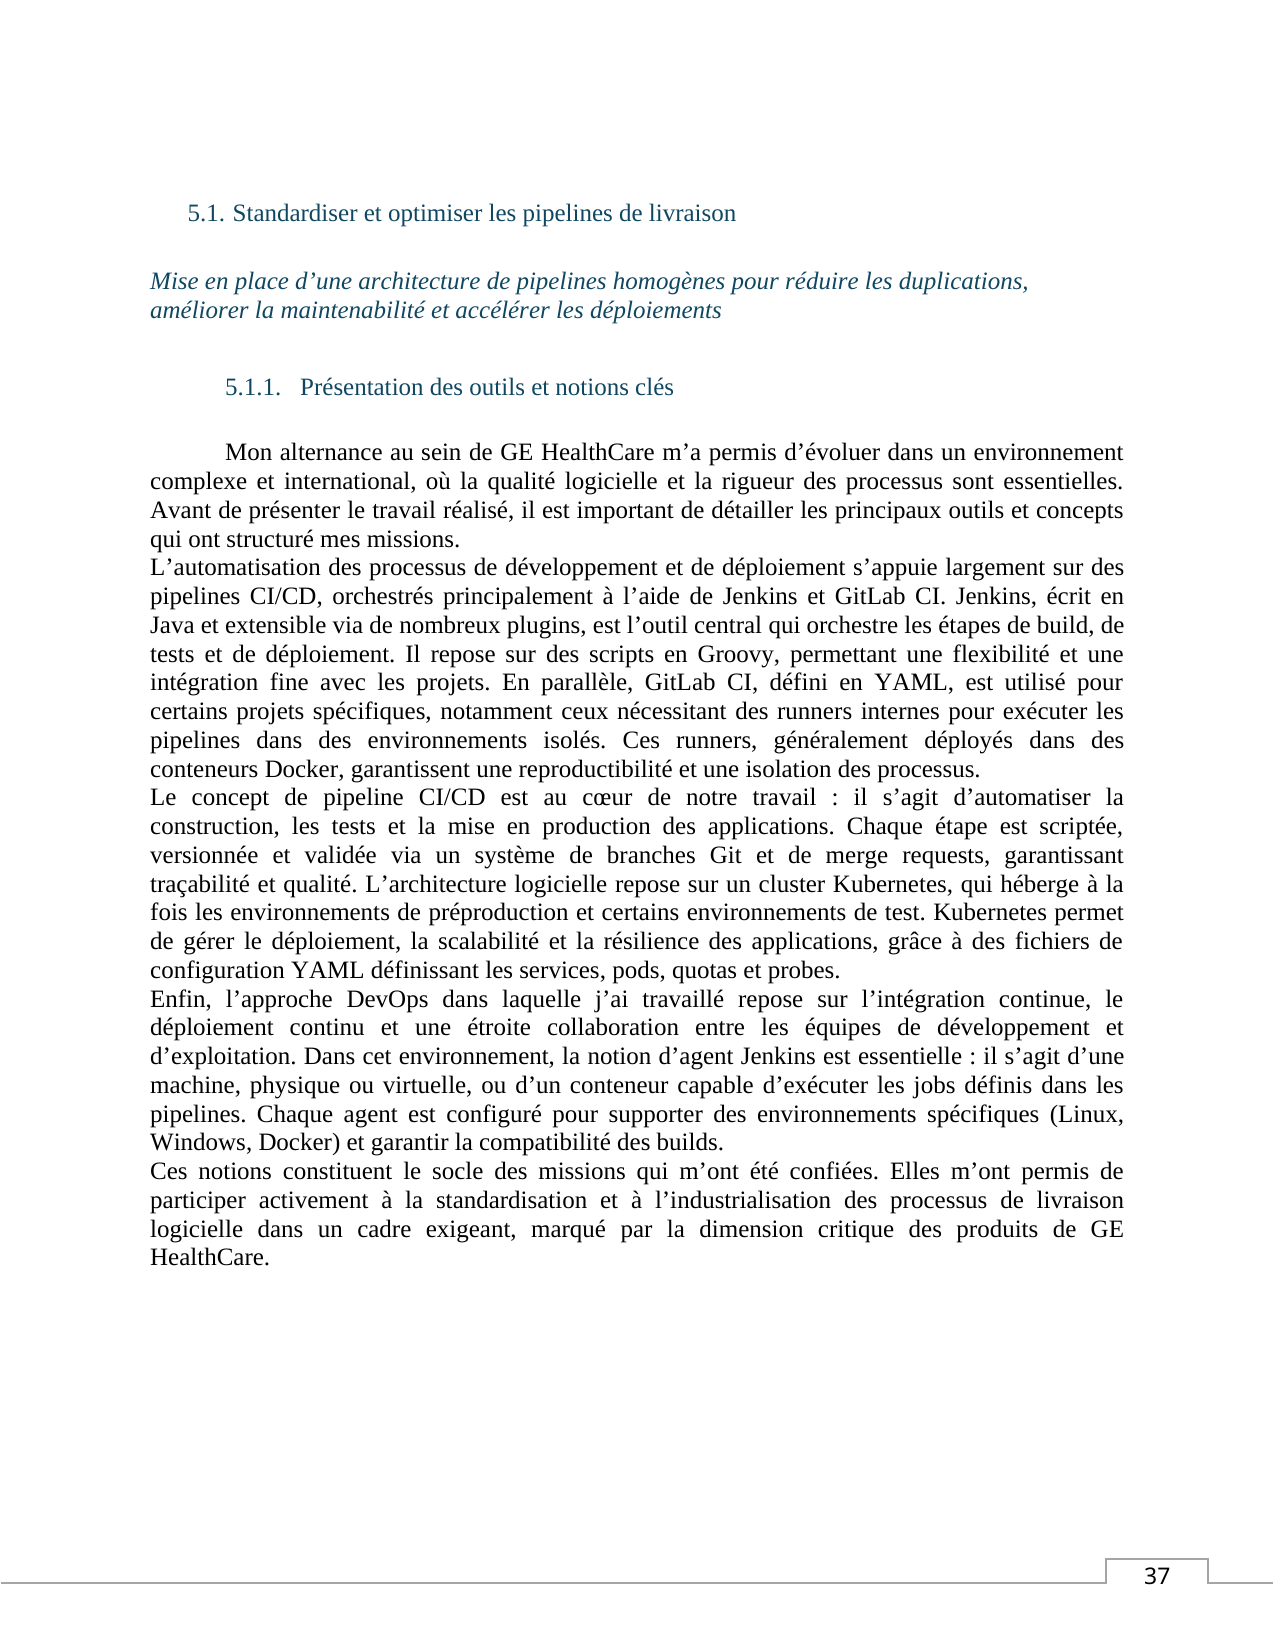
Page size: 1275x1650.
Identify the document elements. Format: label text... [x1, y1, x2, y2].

text Mon alternance au sein de GE HealthCare m’a permis d’évoluer dans un environnement complexe et international, où la qualité logicielle et la rigueur des processus sont essentielles. Avant de présenter le travail réalisé, il est important de détailler les principaux outils et concepts qui ont structuré mes missions. [150, 437, 1125, 552]
subtitle Standardiser et optimiser les pipelines de livraison [187, 198, 1125, 227]
text Ces notions constituent le socle des missions qui m’ont été confiées. Elles m’ont permis de participer activement à la standardisation et à l’industrialisation des processus de livraison logicielle dans un cadre exigeant, marqué par la dimension critique des produits de GE HealthCare. [150, 1156, 1125, 1271]
text L’automatisation des processus de développement et de déploiement s’appuie largement sur des pipelines CI/CD, orchestrés principalement à l’aide de Jenkins et GitLab CI. Jenkins, écrit en Java et extensible via de nombreux plugins, est l’outil central qui orchestre les étapes de build, de tests et de déploiement. Il repose sur des scripts en Groovy, permettant une flexibilité et une intégration fine avec les projets. En parallèle, GitLab CI, défini en YAML, est utilisé pour certains projets spécifiques, notamment ceux nécessitant des runners internes pour exécuter les pipelines dans des environnements isolés. Ces runners, généralement déployés dans des conteneurs Docker, garantissent une reproductibilité et une isolation des processus. [150, 552, 1125, 782]
subtitle Présentation des outils et notions clés [225, 372, 1125, 400]
text Mise en place d’une architecture de pipelines homogènes pour réduire les duplications, améliorer la maintenabilité et accélérer les déploiements [150, 266, 1125, 324]
text Le concept de pipeline CI/CD est au cœur de notre travail : il s’agit d’automatiser la construction, les tests et la mise en production des applications. Chaque étape est scriptée, versionnée et validée via un système de branches Git et de merge requests, garantissant traçabilité et qualité. L’architecture logicielle repose sur un cluster Kubernetes, qui héberge à la fois les environnements de préproduction et certains environnements de test. Kubernetes permet de gérer le déploiement, la scalabilité et la résilience des applications, grâce à des fichiers de configuration YAML définissant les services, pods, quotas et probes. [150, 782, 1125, 984]
text Enfin, l’approche DevOps dans laquelle j’ai travaillé repose sur l’intégration continue, le déploiement continu et une étroite collaboration entre les équipes de développement et d’exploitation. Dans cet environnement, la notion d’agent Jenkins est essentielle : il s’agit d’une machine, physique ou virtuelle, ou d’un conteneur capable d’exécuter les jobs définis dans les pipelines. Chaque agent est configuré pour supporter des environnements spécifiques (Linux, Windows, Docker) et garantir la compatibilité des builds. [150, 984, 1125, 1156]
